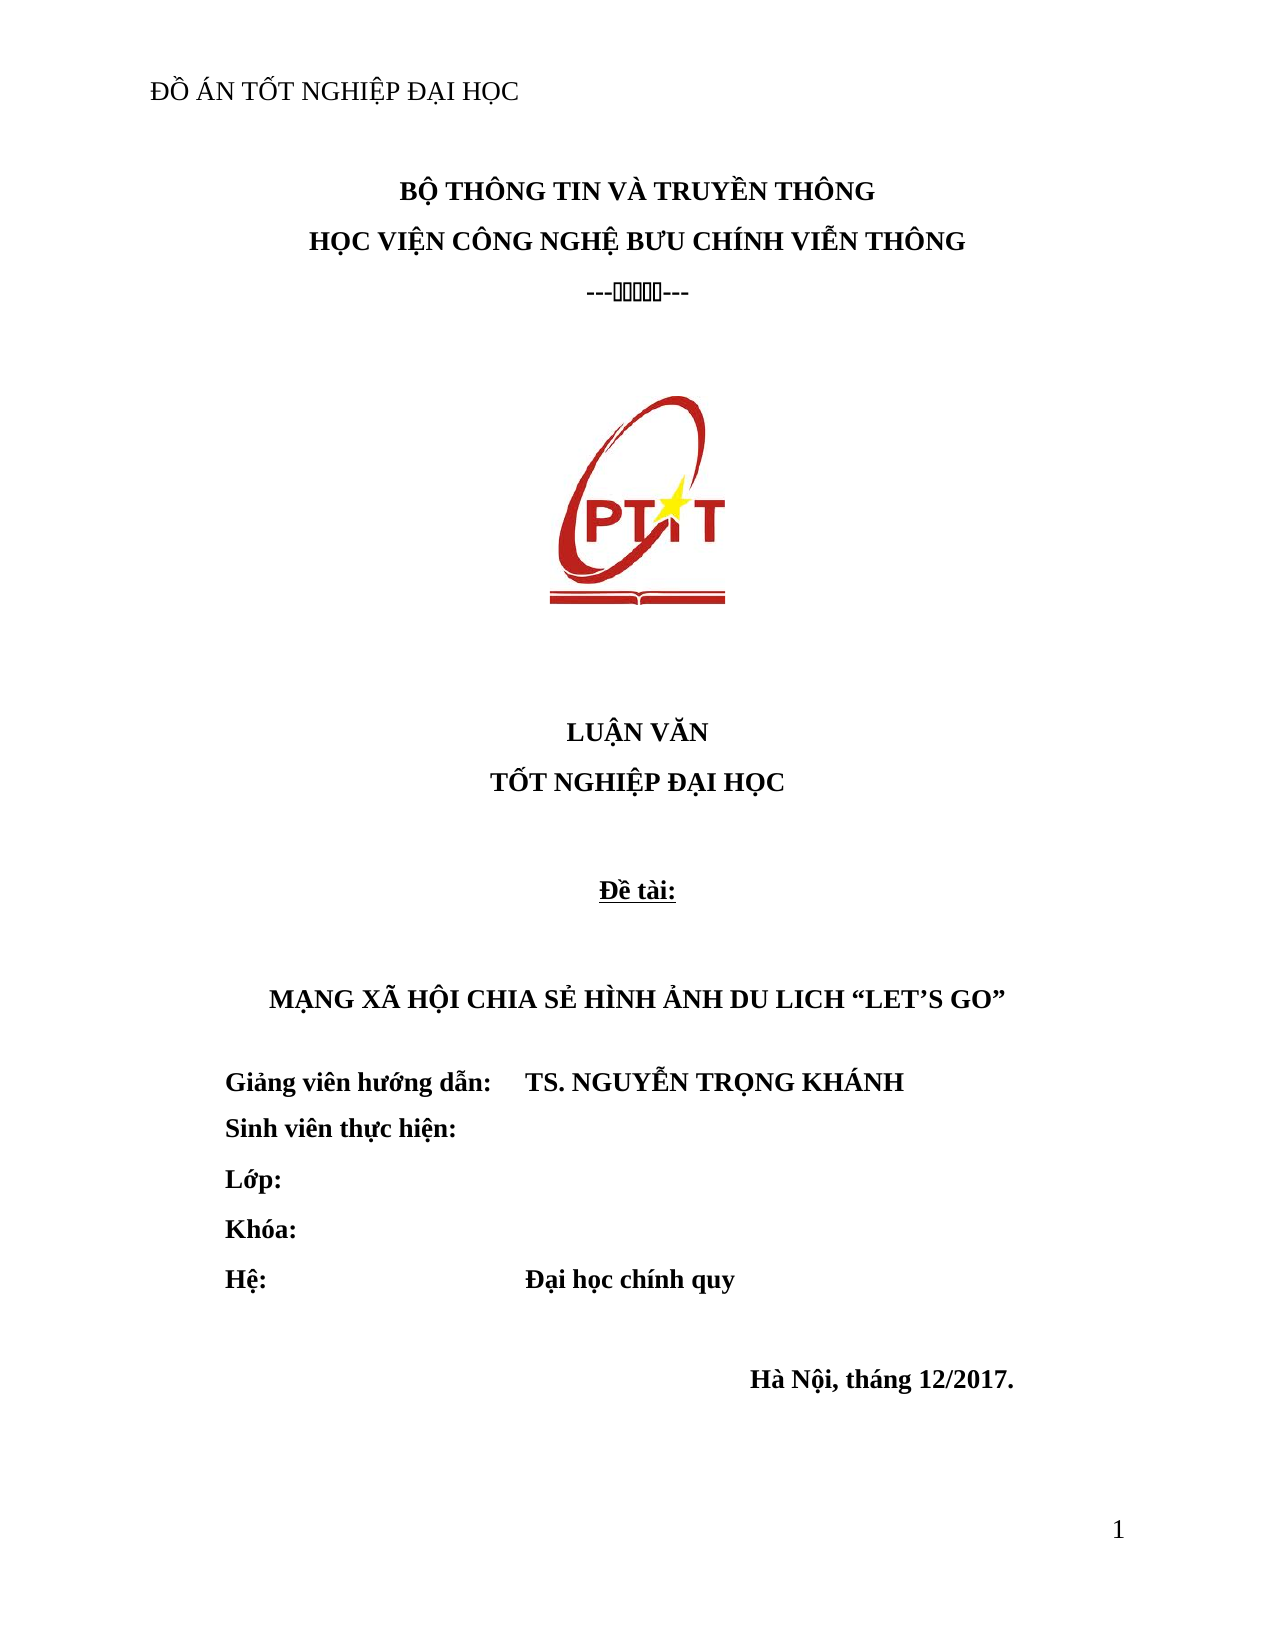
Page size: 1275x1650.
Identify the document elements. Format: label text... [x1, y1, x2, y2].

text Đề tài: [150, 874, 1125, 906]
text LUẬN VĂN [150, 716, 1125, 747]
text BỘ THÔNG TIN VÀ TRUYỀN THÔNG [150, 175, 1125, 206]
text TỐT NGHIỆP ĐẠI HỌC [150, 766, 1125, 797]
text Khóa: [150, 1213, 1125, 1244]
text Hà Nội, tháng 12/2017. [675, 1363, 1125, 1395]
text ------ [150, 275, 1125, 307]
text Hệ: Đại học chính quy [150, 1263, 1125, 1294]
text Lớp: [150, 1163, 1125, 1194]
text MẠNG XÃ HỘI CHIA SẺ HÌNH ẢNH DU LICH “LET’S GO” [150, 983, 1125, 1014]
text Sinh viên thực hiện: [150, 1112, 1125, 1144]
text Giảng viên hướng dẫn: TS. NGUYỄN TRỌNG KHÁNH [150, 1066, 1125, 1098]
picture [549, 396, 726, 605]
text HỌC VIỆN CÔNG NGHỆ BƯU CHÍNH VIỄN THÔNG [150, 225, 1125, 256]
